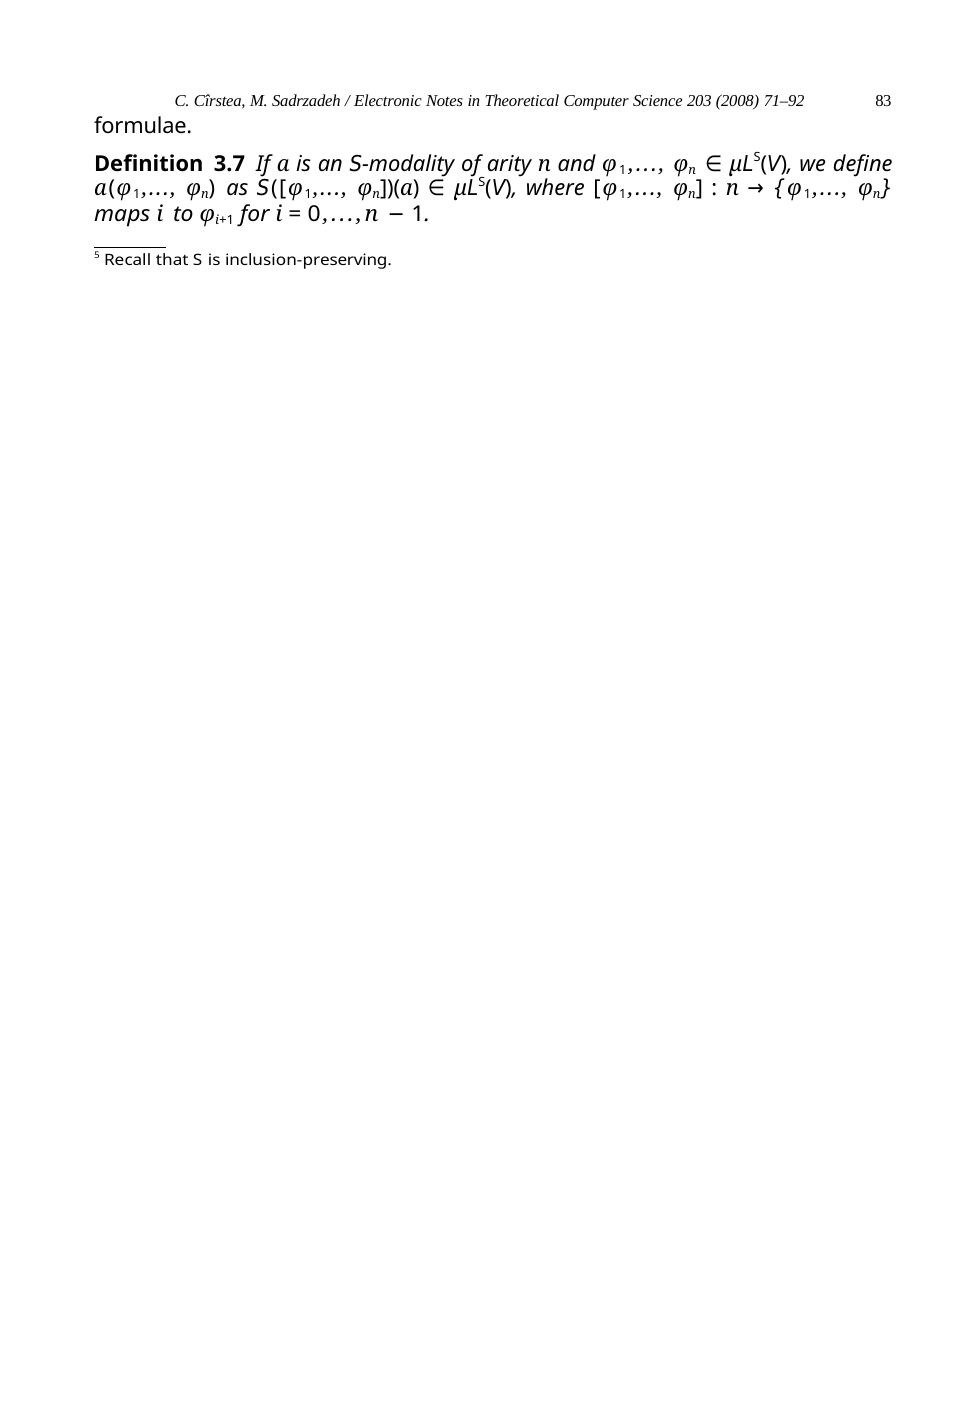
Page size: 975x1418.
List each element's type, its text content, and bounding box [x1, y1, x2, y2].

text Definition 3.7 If a is an S-modality of arity n and φ1,..., φn ∈ μLS(V), we deﬁne a(φ1,..., φn) as S([φ1,..., φn])(a) ∈ μLS(V), where [φ1,..., φn] : n → {φ1,..., φn} maps i to φi+1 for i = 0,...,n − 1. [94, 151, 893, 228]
text 5 Recall that S is inclusion-preserving. [94, 249, 912, 270]
text formulae. [94, 110, 912, 140]
